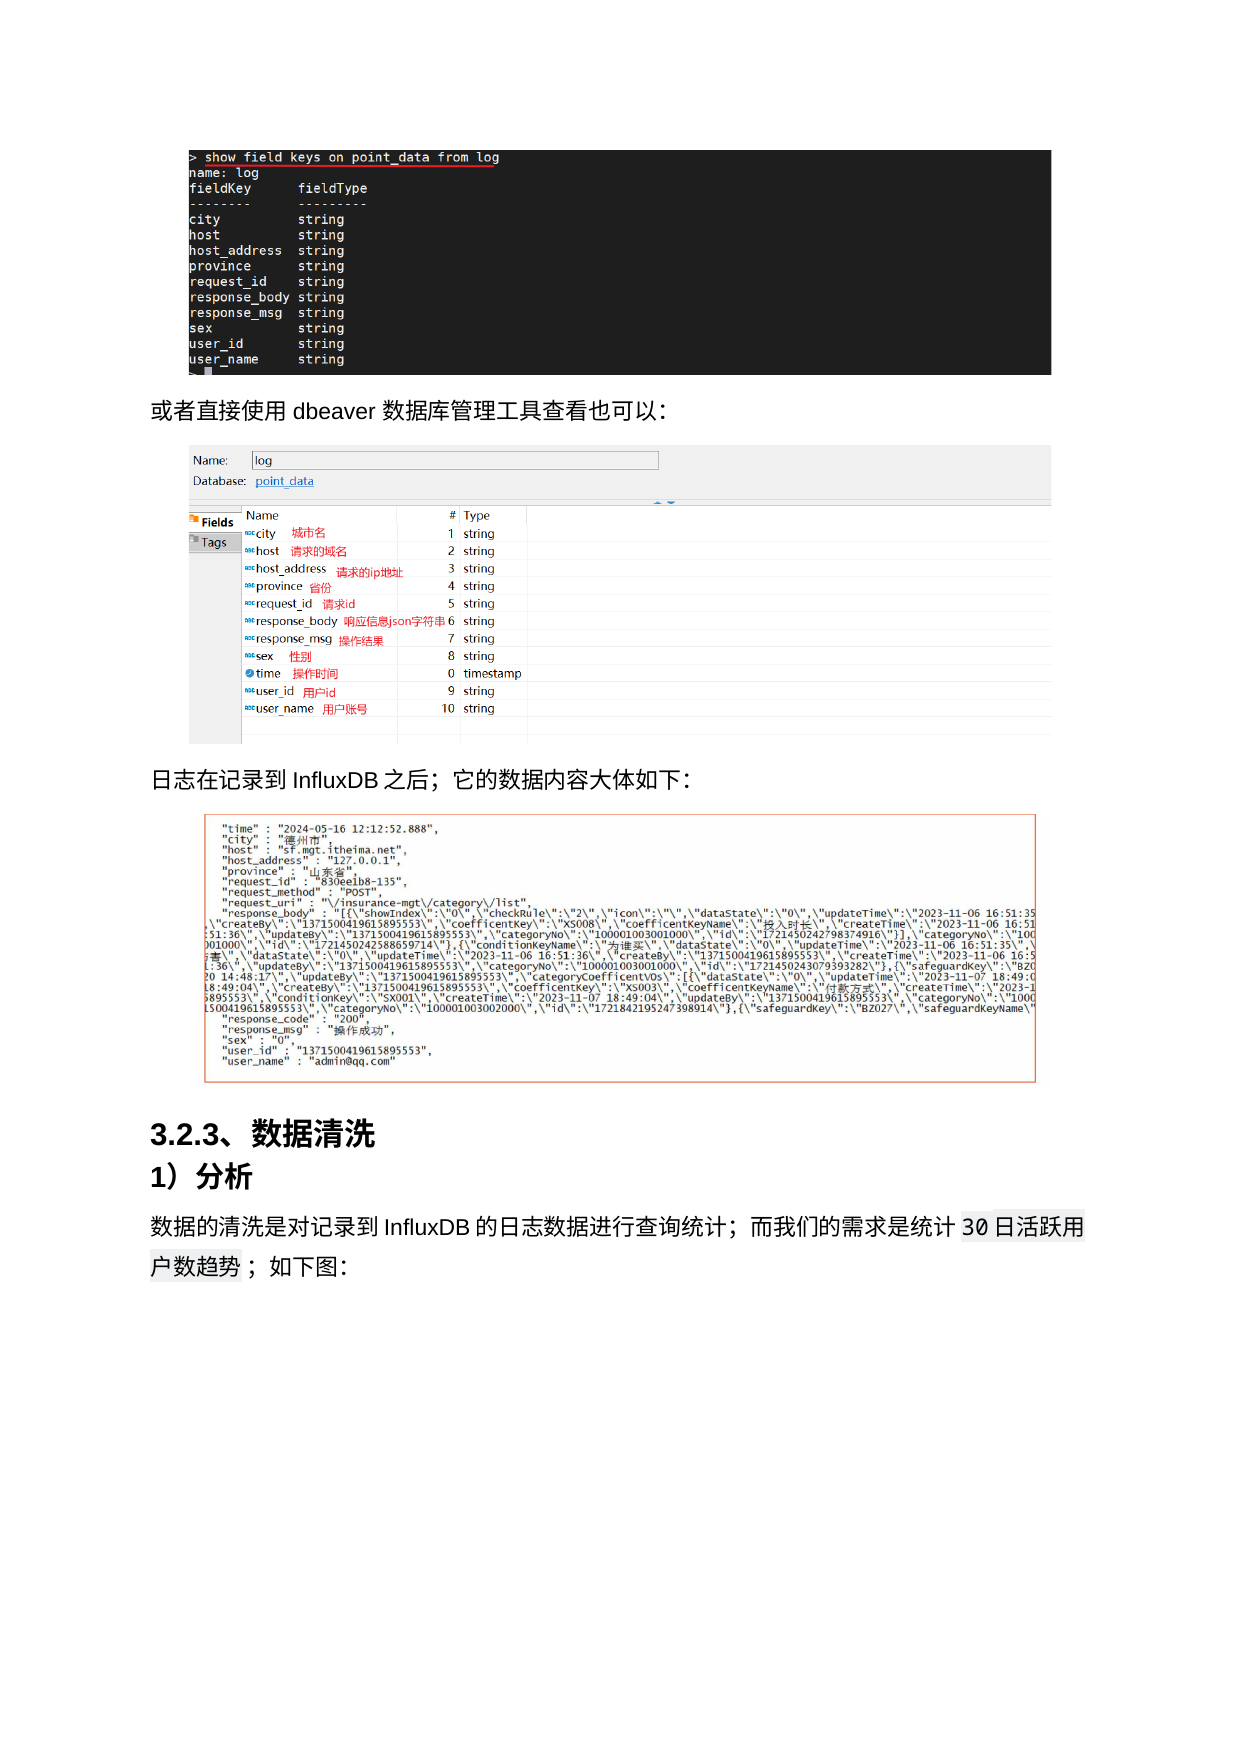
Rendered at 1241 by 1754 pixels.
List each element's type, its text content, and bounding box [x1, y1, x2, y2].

text 数据的清洗是对记录到InfluxDB的日志数据进行查询统计；而我们的需求是统计 30日活跃用户数趋势 ；如下图： [150, 1209, 1090, 1282]
text 或者直接使用 dbeaver 数据库管理工具查看也可以： [150, 393, 1090, 426]
text 日志在记录到InfluxDB之后；它的数据内容大体如下： [150, 762, 1090, 795]
picture [188, 814, 1052, 1091]
picture [188, 445, 1052, 744]
picture [188, 150, 1052, 375]
